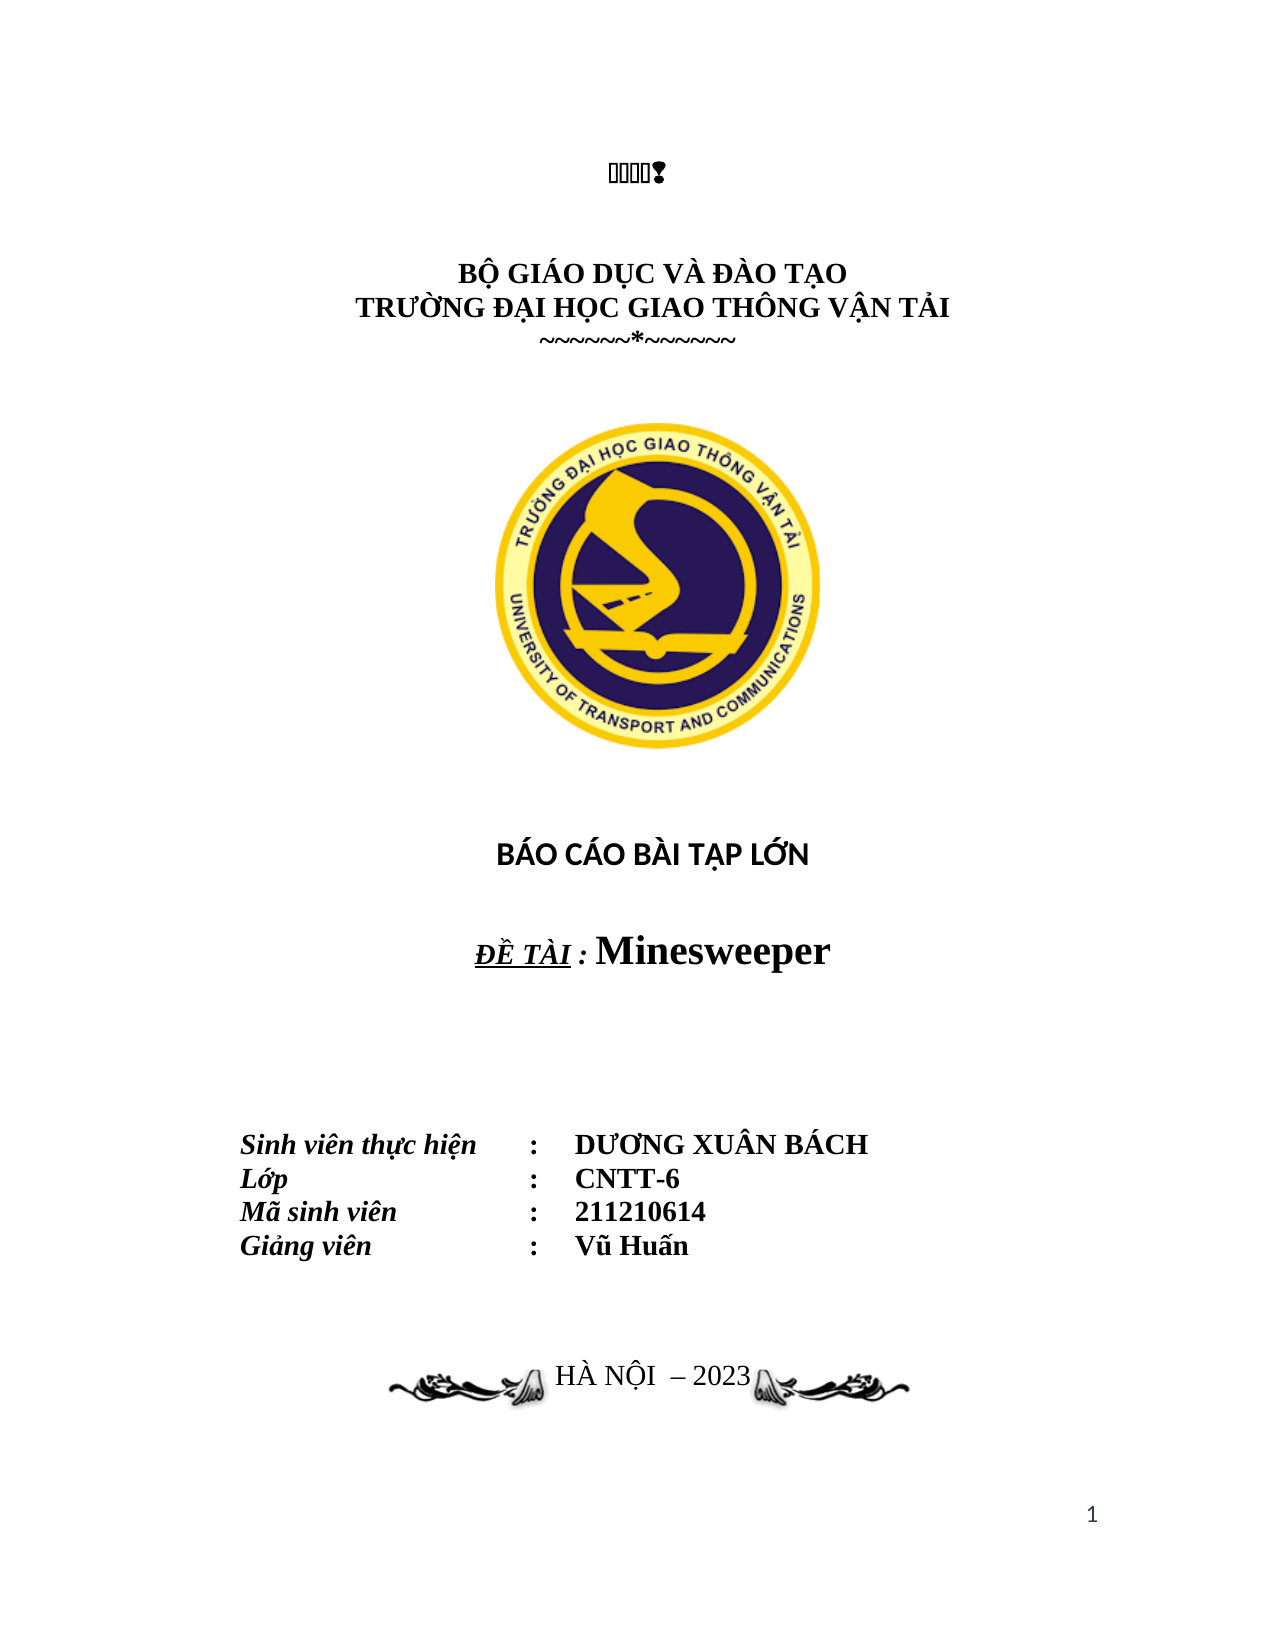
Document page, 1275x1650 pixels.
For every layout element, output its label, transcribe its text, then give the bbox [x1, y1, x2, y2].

title BỘ GIÁO DỤC VÀ ĐÀO TẠO [150, 256, 1125, 290]
text BÁO CÁO BÀI TẬP LỚN [150, 833, 1125, 873]
table_header DƯƠNG XUÂN BÁCH [563, 1128, 1027, 1161]
title HÀ NỘI – 2023 [150, 1358, 1125, 1391]
table_cell Giảng viên [229, 1228, 518, 1262]
picture [495, 423, 820, 749]
table_cell CNTT-6 [563, 1161, 1027, 1194]
table_cell Mã sinh viên [229, 1195, 518, 1228]
table_cell : [518, 1161, 563, 1194]
table_header : [518, 1128, 563, 1161]
table_cell Vũ Huấn [563, 1228, 1027, 1262]
table_cell Lớp [229, 1161, 518, 1194]
title TRƯỜNG ĐẠI HỌC GIAO THÔNG VẬN TẢI [150, 290, 1125, 323]
table_cell : [518, 1195, 563, 1228]
picture [377, 1391, 917, 1417]
table_header Sinh viên thực hiện [229, 1128, 518, 1161]
table_cell 211210614 [563, 1195, 1027, 1228]
table_cell : [518, 1228, 563, 1262]
title ~~~~~~*~~~~~~ [150, 323, 1095, 357]
title ĐỀ TÀI : Minesweeper [150, 926, 1125, 973]
